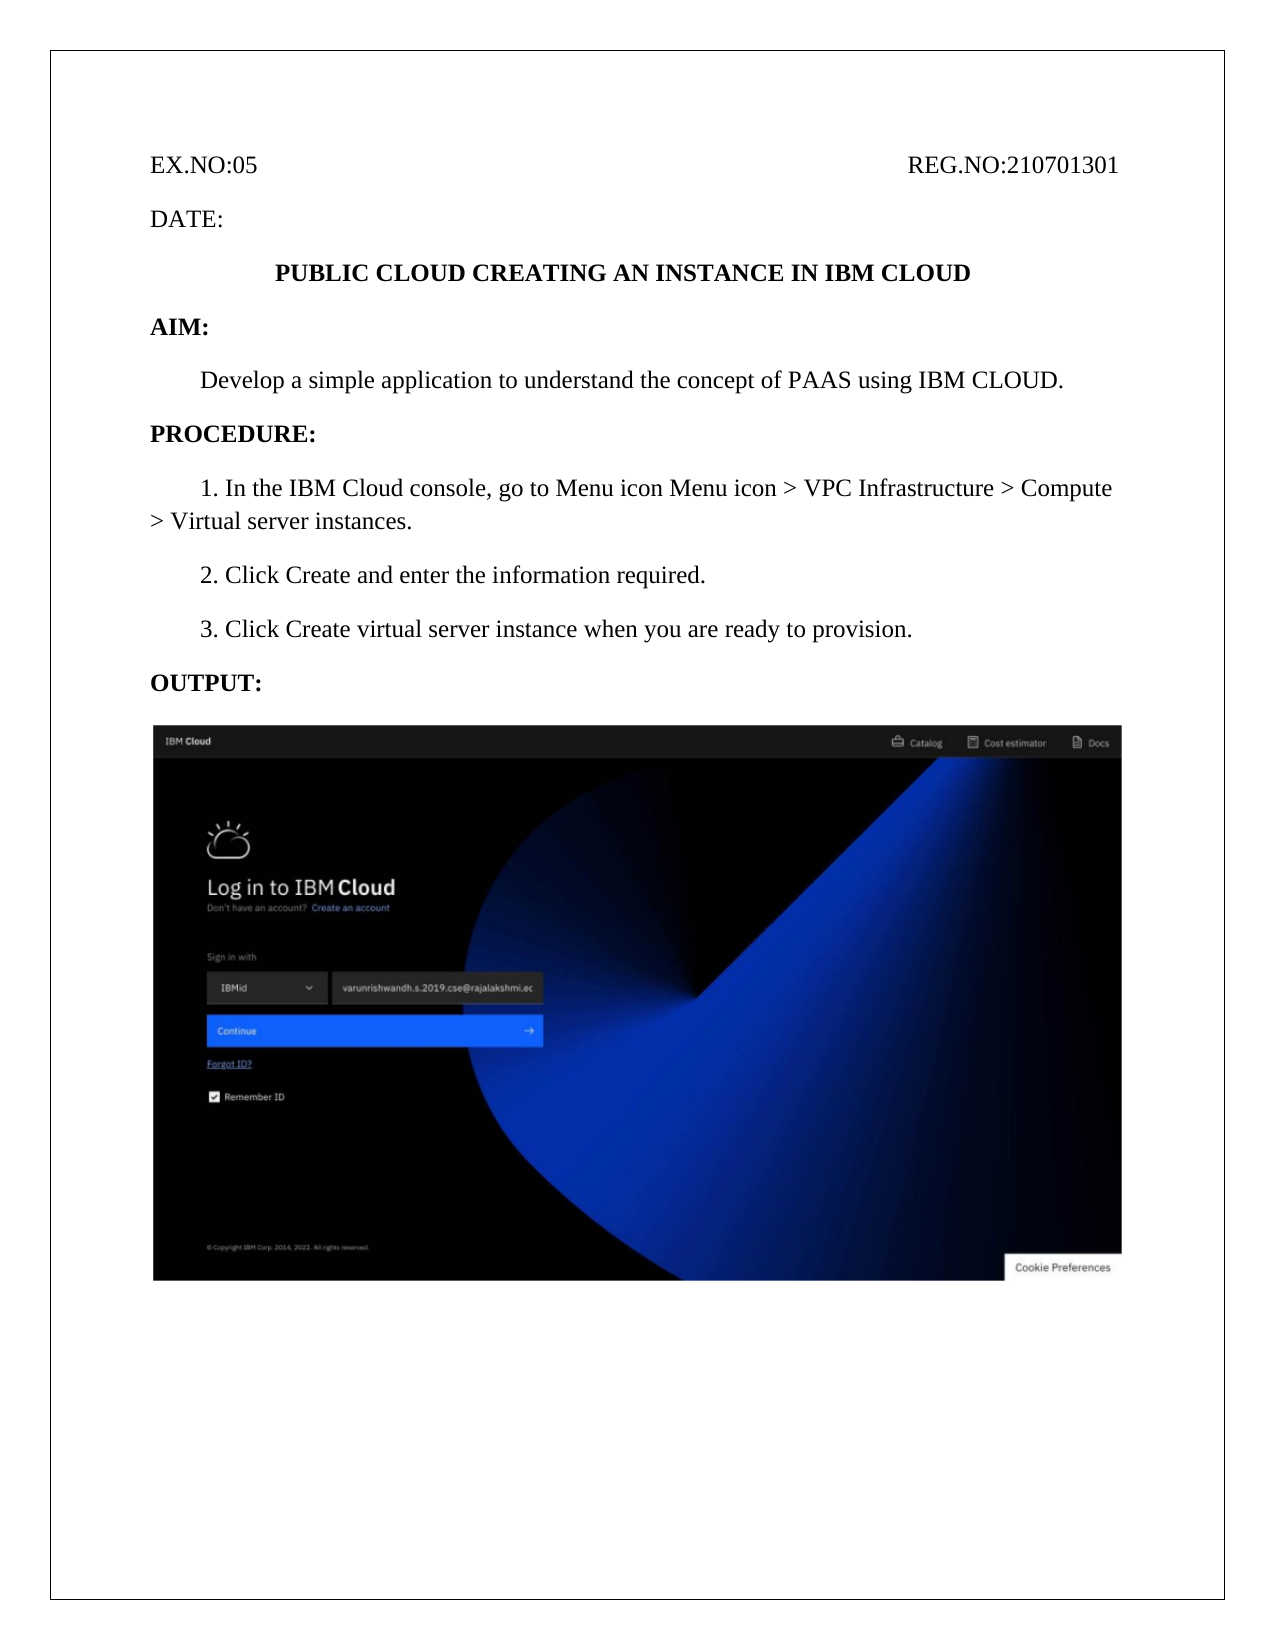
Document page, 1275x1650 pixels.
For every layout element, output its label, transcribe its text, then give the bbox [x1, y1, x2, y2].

text EX.NO:05 REG.NO:210701301 [150, 150, 1125, 179]
picture [150, 721, 1125, 1285]
text PROCEDURE: [150, 419, 1125, 448]
text Develop a simple application to understand the concept of PAAS using IBM CLOUD. [150, 365, 1125, 394]
text PUBLIC CLOUD CREATING AN INSTANCE IN IBM CLOUD [150, 258, 1125, 286]
text OUTPUT: [150, 668, 1125, 696]
text 2. Click Create and enter the information required. [150, 560, 1125, 589]
text 3. Click Create virtual server instance when you are ready to provision. [150, 614, 1125, 643]
text AIM: [150, 312, 1125, 340]
text DATE: [150, 204, 1125, 233]
text 1. In the IBM Cloud console, go to Menu icon Menu icon > VPC Infrastructure > Compute > Virtual server instances. [150, 473, 1125, 535]
